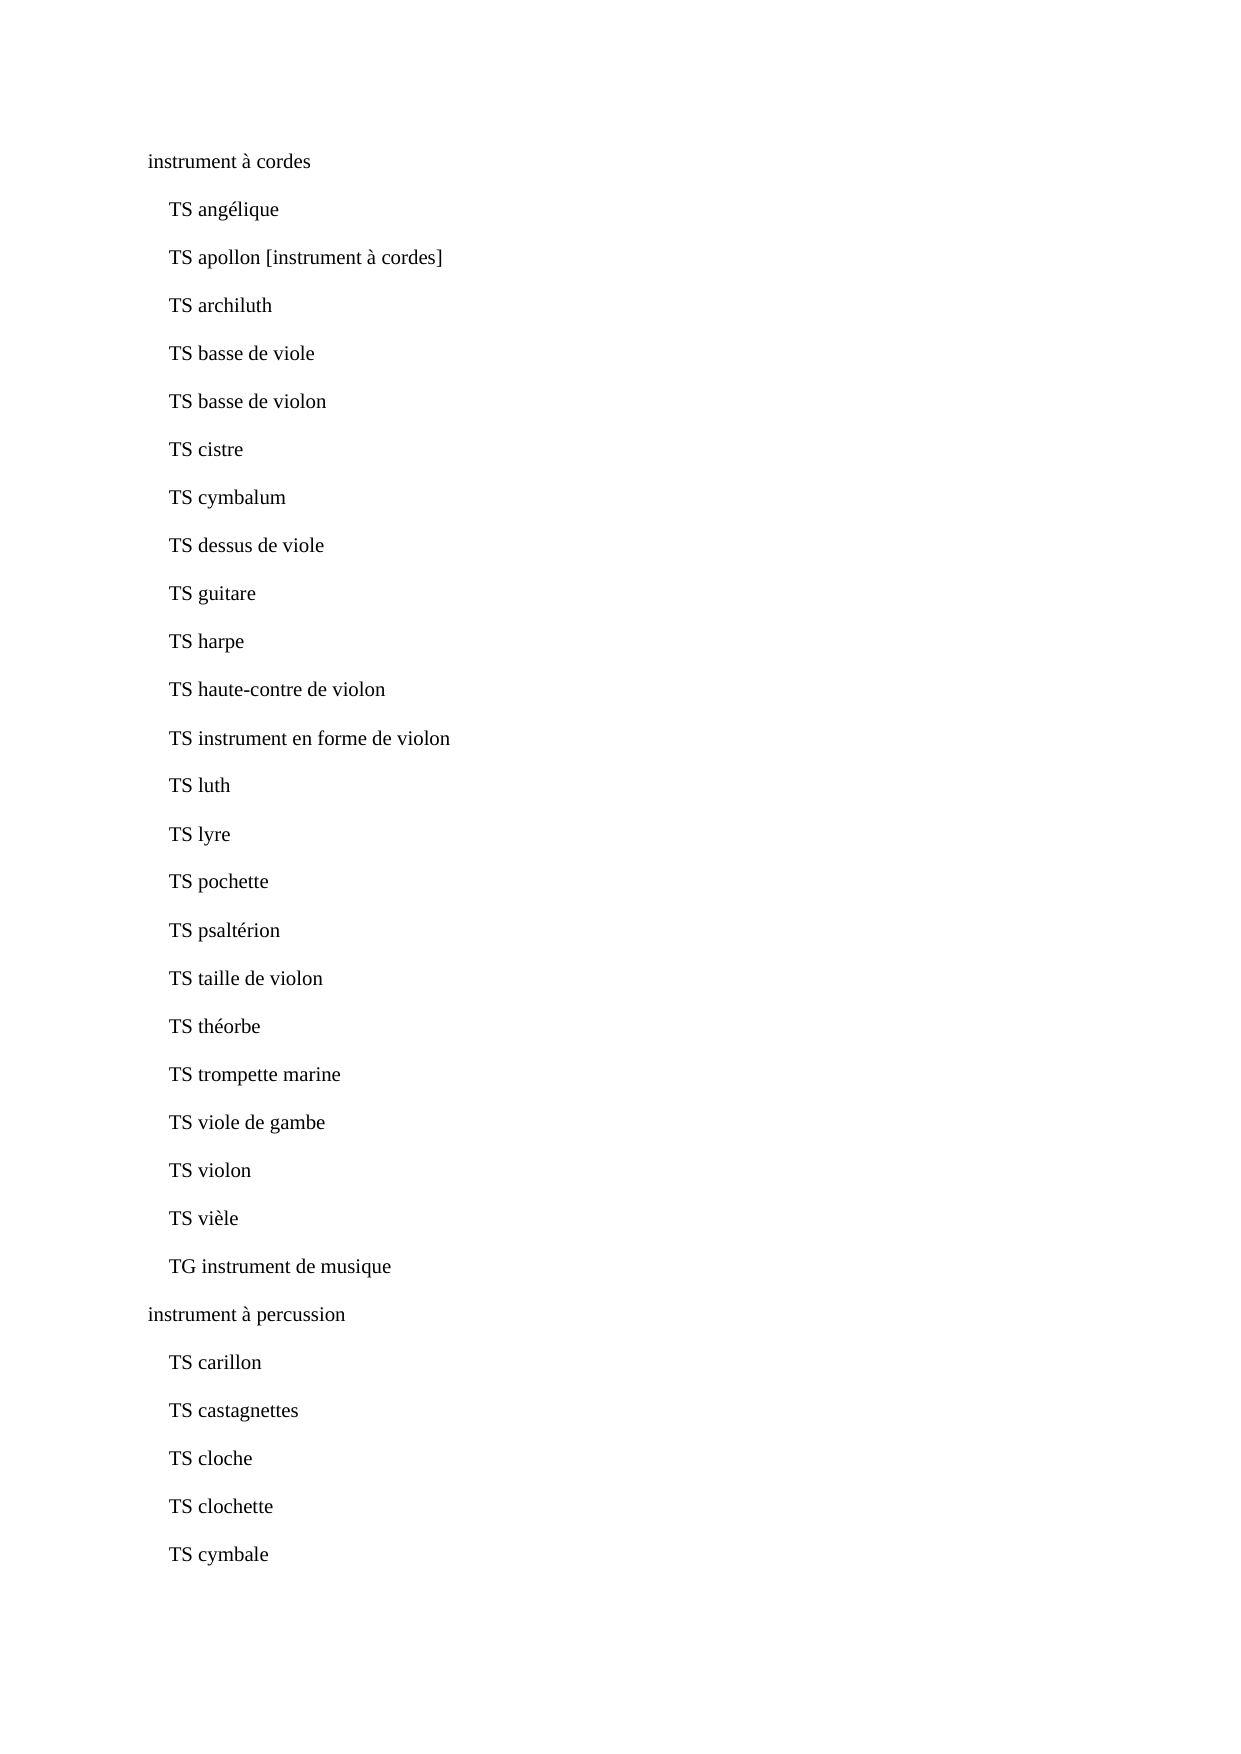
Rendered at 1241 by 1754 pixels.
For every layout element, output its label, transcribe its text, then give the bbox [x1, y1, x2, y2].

table_cell TS cymbalum [146, 484, 1100, 532]
table_cell TS harpe [146, 628, 1100, 676]
table_cell TS taille de violon [146, 964, 1100, 1012]
table_cell TS cistre [146, 436, 1100, 484]
table_cell TS guitare [146, 580, 1100, 628]
table_cell TS angélique [146, 196, 1100, 244]
table_cell TS viole de gambe [146, 1108, 1100, 1156]
table_cell TS psaltérion [146, 916, 1100, 964]
table_cell TS lyre [146, 820, 1100, 868]
table_cell TS apollon [instrument à cordes] [146, 244, 1100, 292]
table_cell TS dessus de viole [146, 532, 1100, 580]
table_cell TS archiluth [146, 292, 1100, 340]
table_cell TS violon [146, 1156, 1100, 1204]
table_cell TS basse de viole [146, 340, 1100, 388]
table_cell TS théorbe [146, 1012, 1100, 1060]
table_cell TS luth [146, 772, 1100, 820]
table_cell TS pochette [146, 868, 1100, 916]
table_cell TS haute-contre de violon [146, 676, 1100, 724]
table_cell TS cymbale [146, 1540, 1100, 1588]
table_cell instrument à percussion [146, 1300, 1100, 1348]
table_cell TS cloche [146, 1444, 1100, 1492]
table_cell TS instrument en forme de violon [146, 724, 1100, 772]
table_cell TS castagnettes [146, 1396, 1100, 1444]
table_cell instrument à cordes [146, 148, 1100, 196]
table_cell TS basse de violon [146, 388, 1100, 436]
table_cell TS clochette [146, 1492, 1100, 1540]
table_cell TS trompette marine [146, 1060, 1100, 1108]
table_cell TG instrument de musique [146, 1252, 1100, 1300]
table_cell TS vièle [146, 1204, 1100, 1252]
table_cell TS carillon [146, 1348, 1100, 1396]
